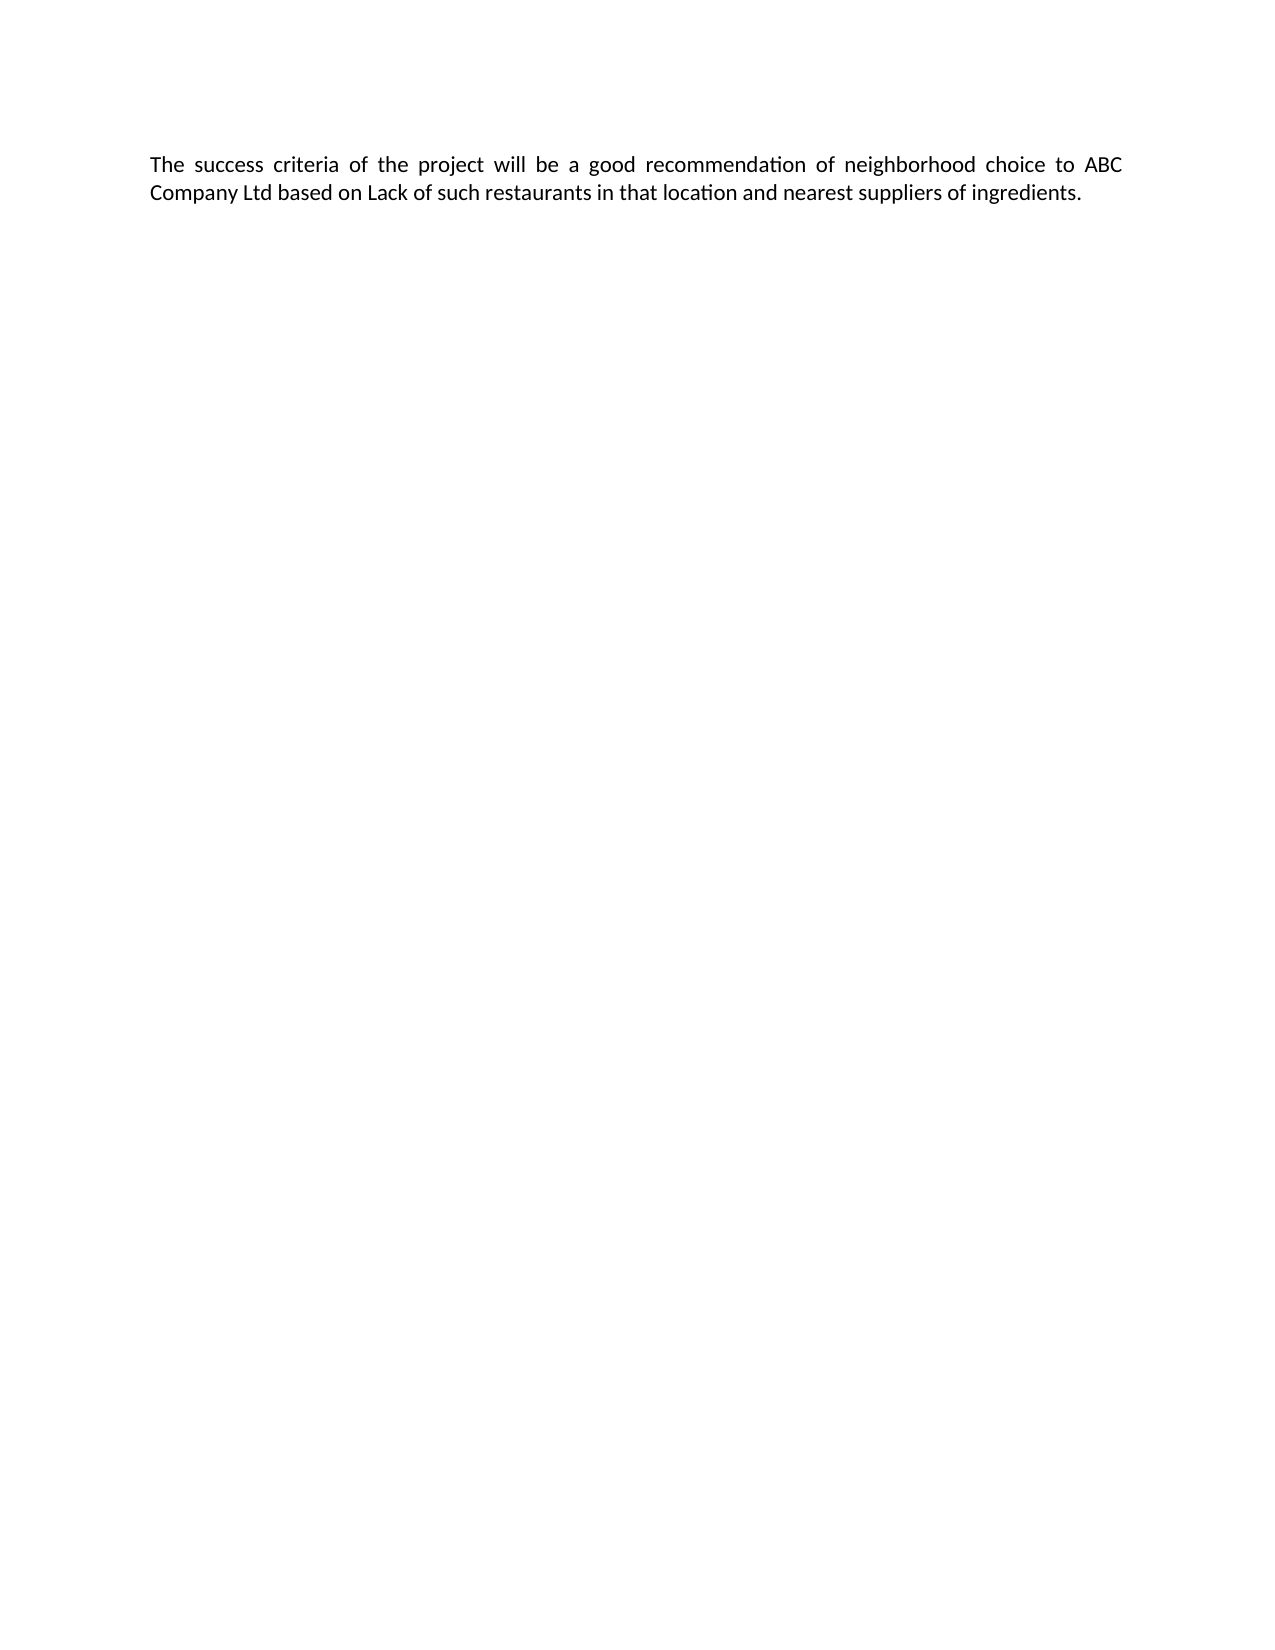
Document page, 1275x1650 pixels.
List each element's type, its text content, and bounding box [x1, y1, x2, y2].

text The success criteria of the project will be a good recommendation of neighborhood choice to ABC Company Ltd based on Lack of such restaurants in that location and nearest suppliers of ingredients. [150, 150, 1125, 206]
